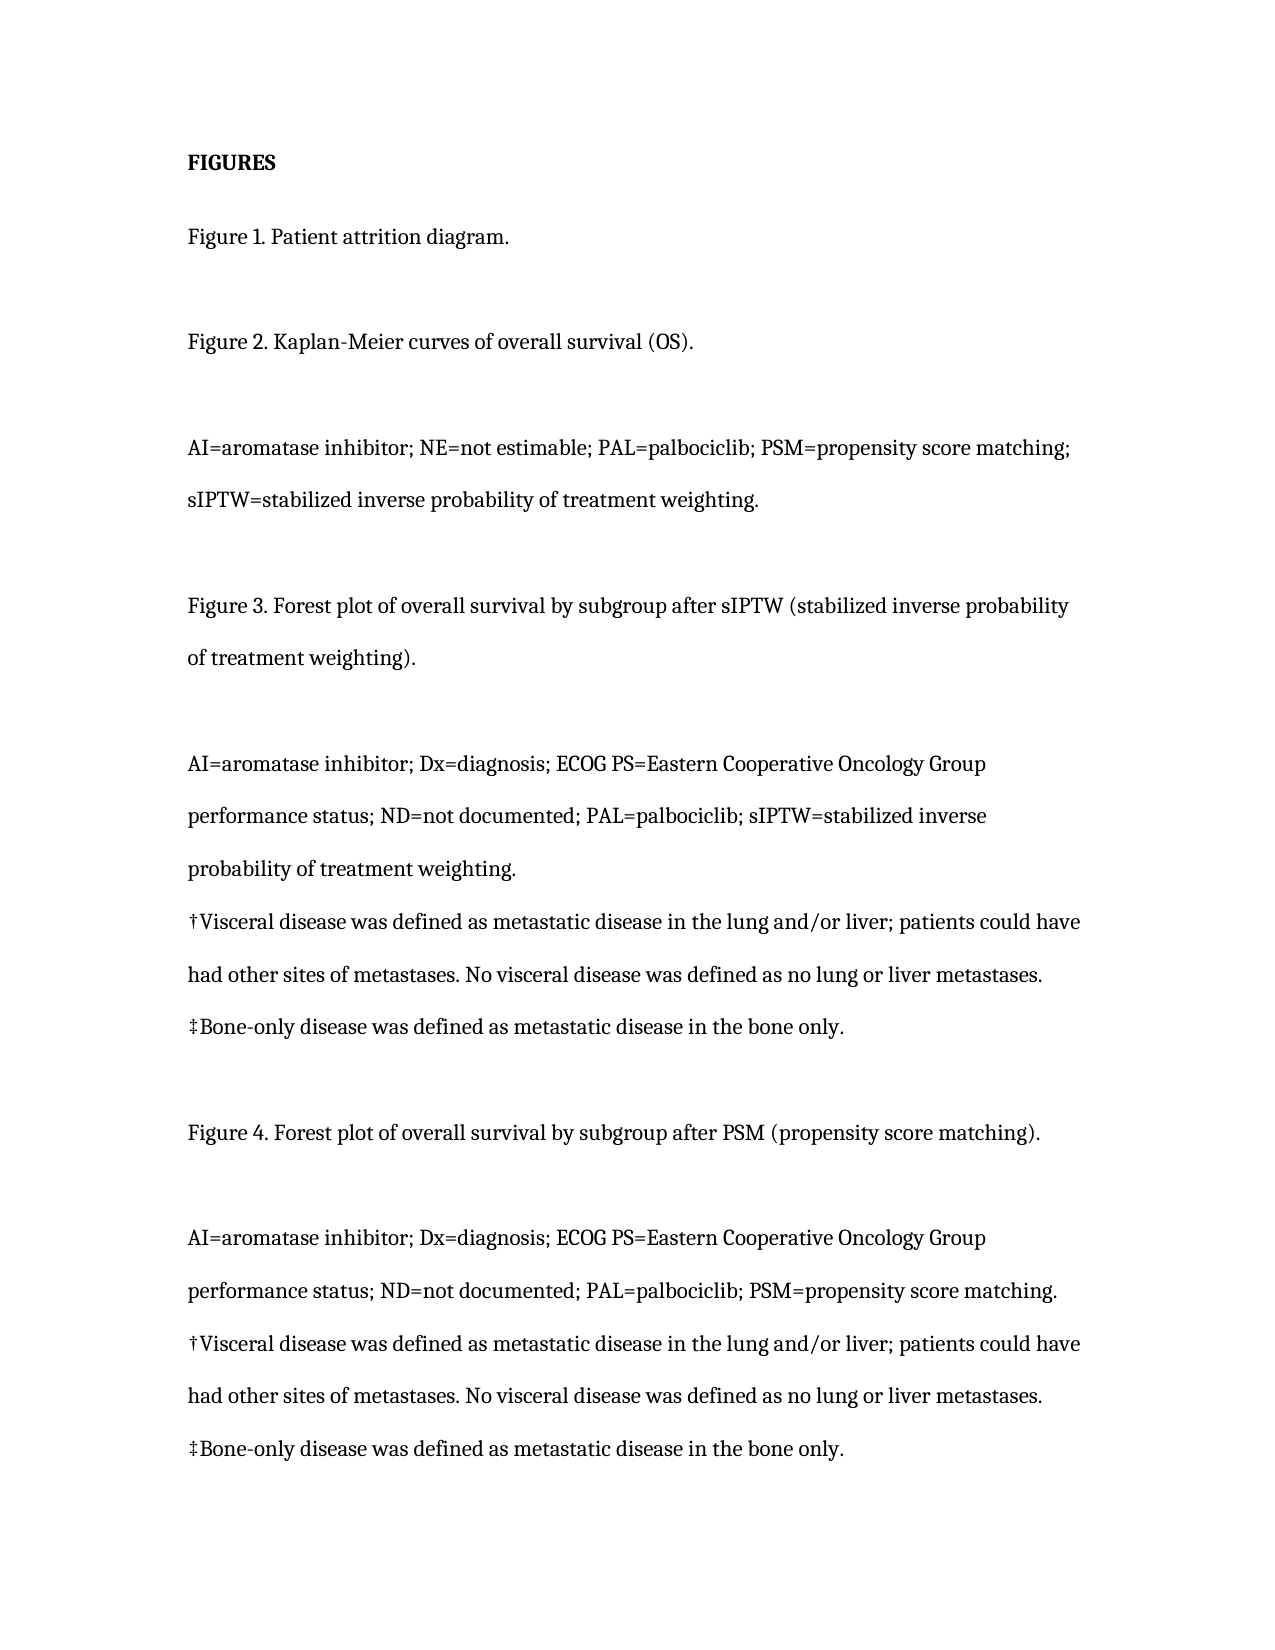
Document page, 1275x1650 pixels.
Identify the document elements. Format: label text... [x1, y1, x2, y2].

text FIGURES [187, 150, 1087, 176]
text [187, 223, 1087, 1462]
